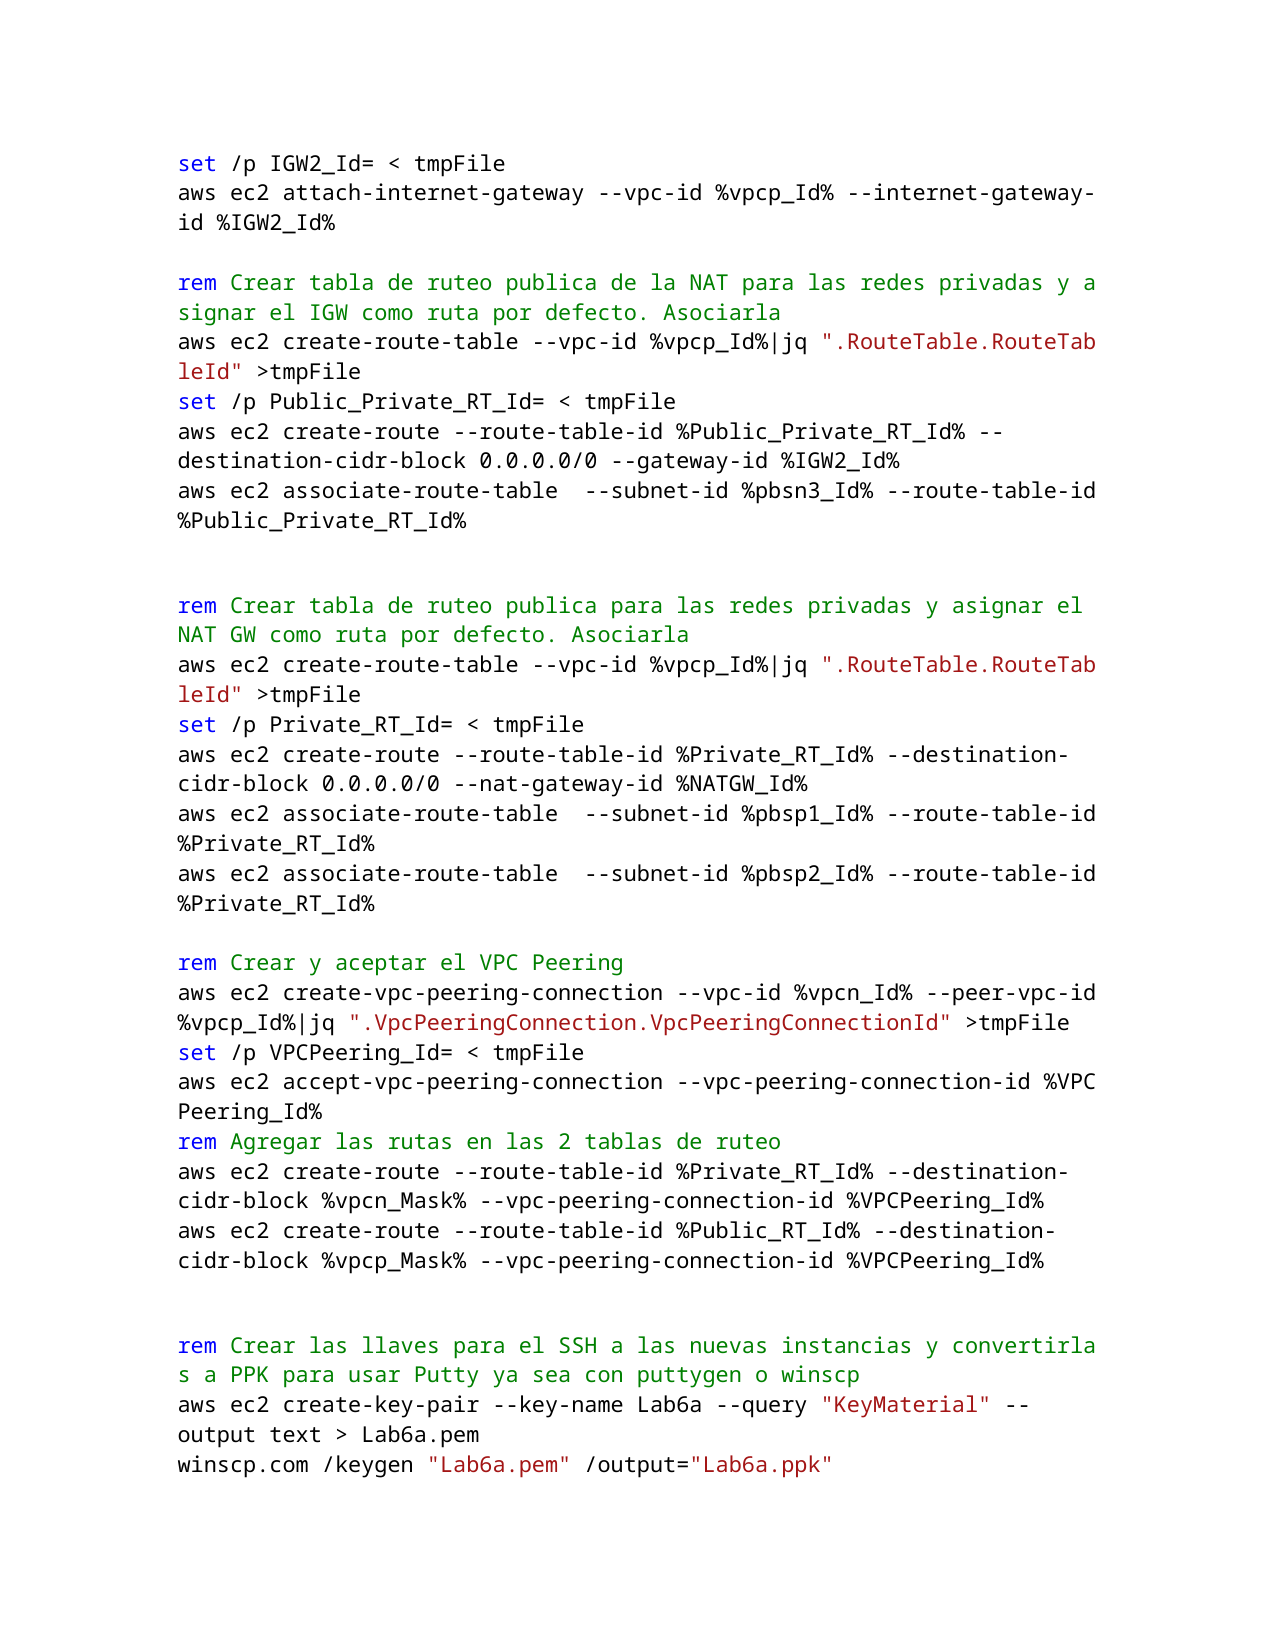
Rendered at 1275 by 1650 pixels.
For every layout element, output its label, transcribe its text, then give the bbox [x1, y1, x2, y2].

text aws ec2 create-route --route-table-id %Public_RT_Id% --destination-cidr-block %vpcp_Mask% --vpc-peering-connection-id %VPCPeering_Id% [177, 1215, 1098, 1275]
text aws ec2 accept-vpc-peering-connection --vpc-peering-connection-id %VPCPeering_Id% [177, 1066, 1098, 1126]
text rem Crear tabla de ruteo publica de la NAT para las redes privadas y asignar el IGW como ruta por defecto. Asociarla [177, 267, 1098, 326]
text aws ec2 create-route --route-table-id %Private_RT_Id% --destination-cidr-block 0.0.0.0/0 --nat-gateway-id %NATGW_Id% [177, 739, 1098, 798]
text aws ec2 attach-internet-gateway --vpc-id %vpcp_Id% --internet-gateway-id %IGW2_Id% [177, 177, 1098, 237]
text aws ec2 create-route-table --vpc-id %vpcp_Id%|jq ".RouteTable.RouteTableId" >tmpFile [177, 326, 1098, 386]
text aws ec2 associate-route-table --subnet-id %pbsp2_Id% --route-table-id %Private_RT_Id% [177, 858, 1098, 917]
text aws ec2 create-vpc-peering-connection --vpc-id %vpcn_Id% --peer-vpc-id %vpcp_Id%|jq ".VpcPeeringConnection.VpcPeeringConnectionId" >tmpFile [177, 977, 1098, 1037]
text aws ec2 create-route-table --vpc-id %vpcp_Id%|jq ".RouteTable.RouteTableId" >tmpFile [177, 649, 1098, 709]
text winscp.com /keygen "Lab6a.pem" /output="Lab6a.ppk" [177, 1449, 1098, 1479]
text set /p IGW2_Id= < tmpFile [177, 148, 1098, 177]
text rem Crear tabla de ruteo publica para las redes privadas y asignar el NAT GW como ruta por defecto. Asociarla [177, 590, 1098, 649]
text rem Agregar las rutas en las 2 tablas de ruteo [177, 1126, 1098, 1156]
text rem Crear y aceptar el VPC Peering [177, 947, 1098, 977]
text aws ec2 create-key-pair --key-name Lab6a --query "KeyMaterial" --output text > Lab6a.pem [177, 1389, 1098, 1449]
text aws ec2 create-route --route-table-id %Private_RT_Id% --destination-cidr-block %vpcn_Mask% --vpc-peering-connection-id %VPCPeering_Id% [177, 1156, 1098, 1215]
text aws ec2 create-route --route-table-id %Public_Private_RT_Id% --destination-cidr-block 0.0.0.0/0 --gateway-id %IGW2_Id% [177, 416, 1098, 475]
text aws ec2 associate-route-table --subnet-id %pbsp1_Id% --route-table-id %Private_RT_Id% [177, 798, 1098, 858]
text rem Crear las llaves para el SSH a las nuevas instancias y convertirlas a PPK para usar Putty ya sea con puttygen o winscp [177, 1330, 1098, 1389]
text set /p Public_Private_RT_Id= < tmpFile [177, 386, 1098, 416]
text set /p Private_RT_Id= < tmpFile [177, 709, 1098, 739]
text aws ec2 associate-route-table --subnet-id %pbsn3_Id% --route-table-id %Public_Private_RT_Id% [177, 475, 1098, 535]
text set /p VPCPeering_Id= < tmpFile [177, 1037, 1098, 1066]
